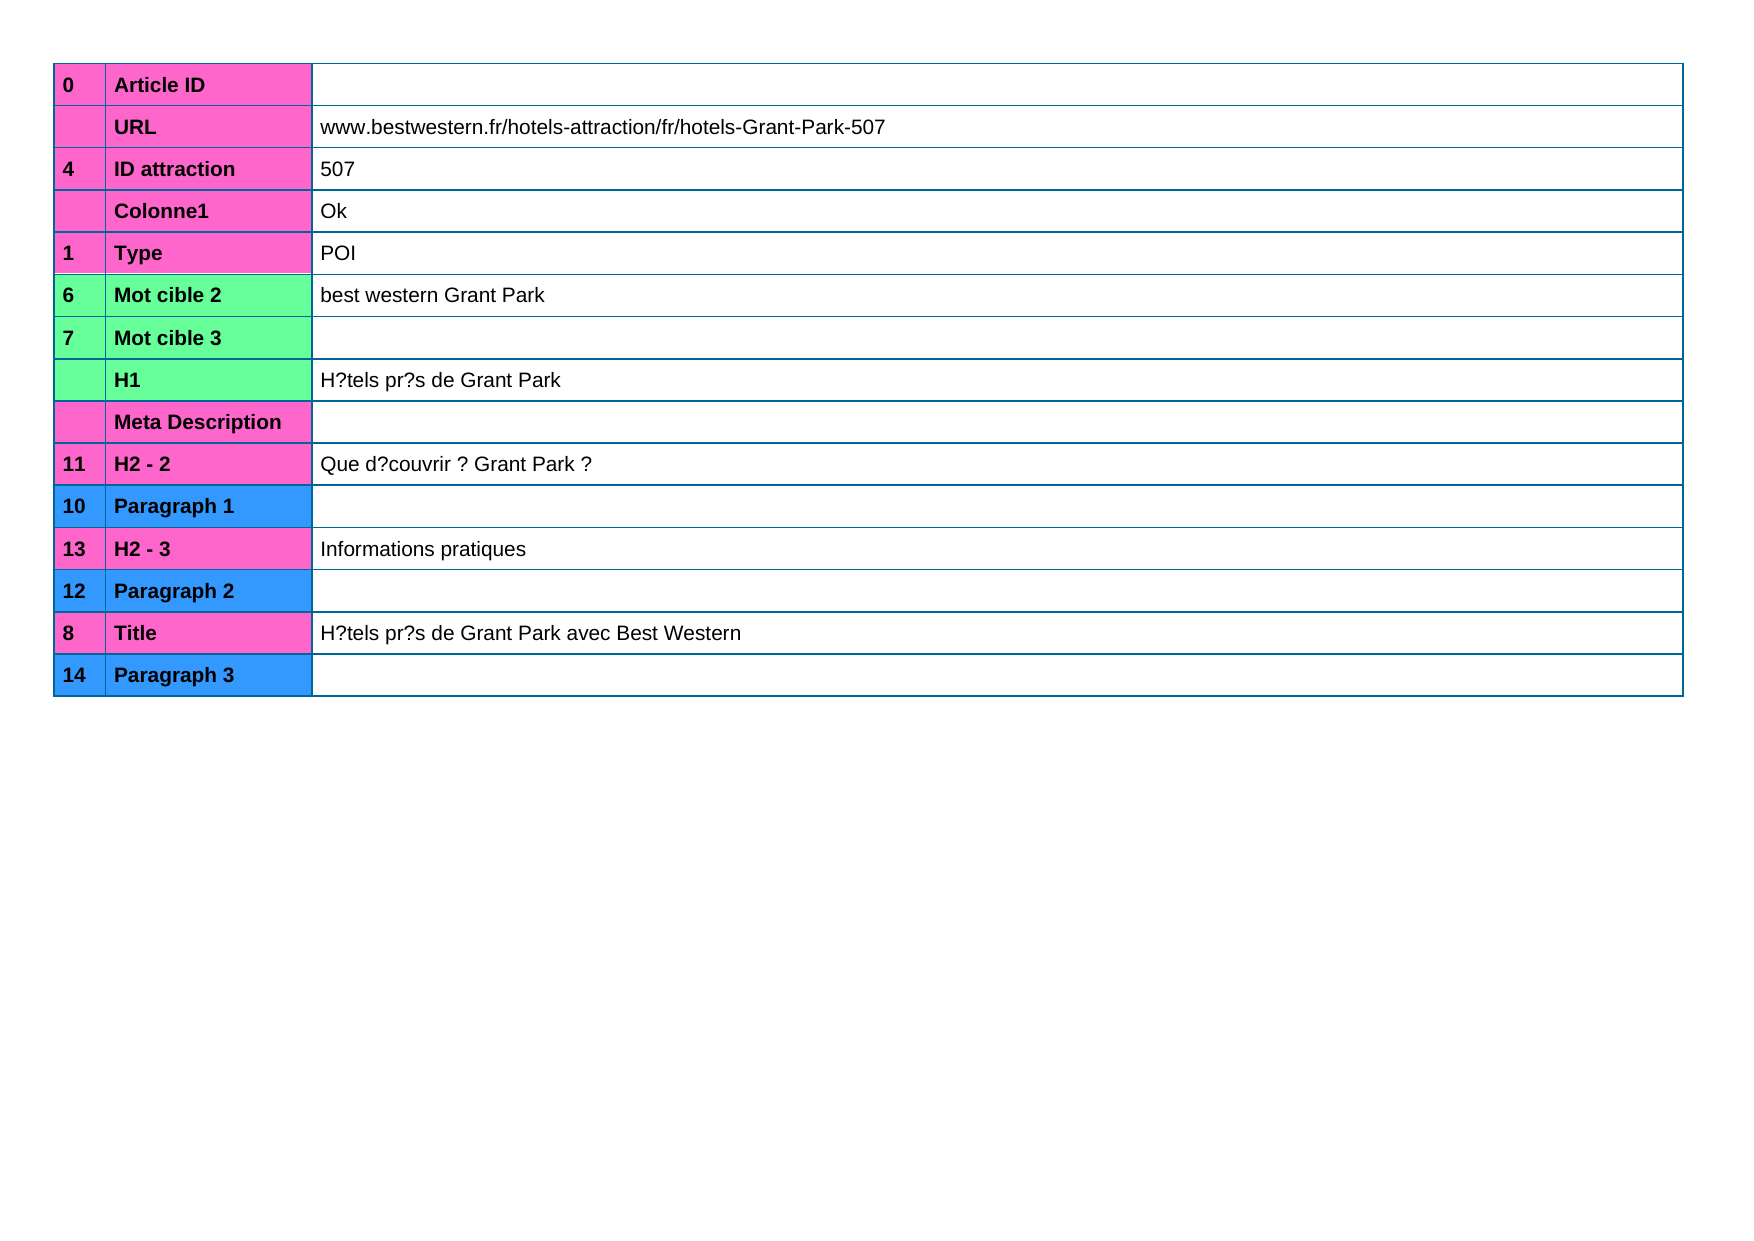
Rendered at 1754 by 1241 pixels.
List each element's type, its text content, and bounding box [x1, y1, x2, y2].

table_cell 8 [55, 613, 105, 653]
table_cell www.bestwestern.fr/hotels-attraction/fr/hotels-Grant-Park-507 [313, 106, 1682, 147]
table_cell [313, 570, 1682, 611]
table_cell 1 [55, 233, 105, 273]
table_cell H2 - 2 [106, 444, 311, 484]
table_cell Mot cible 2 [106, 275, 311, 316]
table_cell H1 [106, 360, 311, 400]
table_cell [55, 191, 105, 231]
table_cell Paragraph 1 [106, 486, 311, 527]
table_cell best western Grant Park [313, 275, 1682, 316]
table_cell 14 [55, 655, 105, 695]
table_cell Informations pratiques [313, 528, 1682, 569]
table_cell [313, 655, 1682, 695]
table_header [313, 64, 1682, 105]
table_cell Que d?couvrir ? Grant Park ? [313, 444, 1682, 484]
table_cell URL [106, 106, 311, 147]
table_cell [313, 402, 1682, 442]
table_cell [55, 402, 105, 442]
table_cell 4 [55, 148, 105, 189]
table_cell Title [106, 613, 311, 653]
table_cell [55, 360, 105, 400]
table_cell Colonne1 [106, 191, 311, 231]
table_cell Paragraph 3 [106, 655, 311, 695]
table_cell 507 [313, 148, 1682, 189]
table_cell H?tels pr?s de Grant Park [313, 360, 1682, 400]
table_cell Paragraph 2 [106, 570, 311, 611]
table_cell 11 [55, 444, 105, 484]
table_header 0 [55, 64, 105, 105]
table_cell 7 [55, 317, 105, 358]
table_cell POI [313, 233, 1682, 273]
table_cell [55, 106, 105, 147]
table_cell [313, 317, 1682, 358]
table_cell Ok [313, 191, 1682, 231]
table_cell 10 [55, 486, 105, 527]
table_cell 12 [55, 570, 105, 611]
table_cell [313, 486, 1682, 527]
table_header Article ID [106, 64, 311, 105]
table_cell ID attraction [106, 148, 311, 189]
table_cell 13 [55, 528, 105, 569]
table_cell Mot cible 3 [106, 317, 311, 358]
table_cell Meta Description [106, 402, 311, 442]
table_cell Type [106, 233, 311, 273]
table_cell H?tels pr?s de Grant Park avec Best Western [313, 613, 1682, 653]
table_cell H2 - 3 [106, 528, 311, 569]
table_cell 6 [55, 275, 105, 316]
